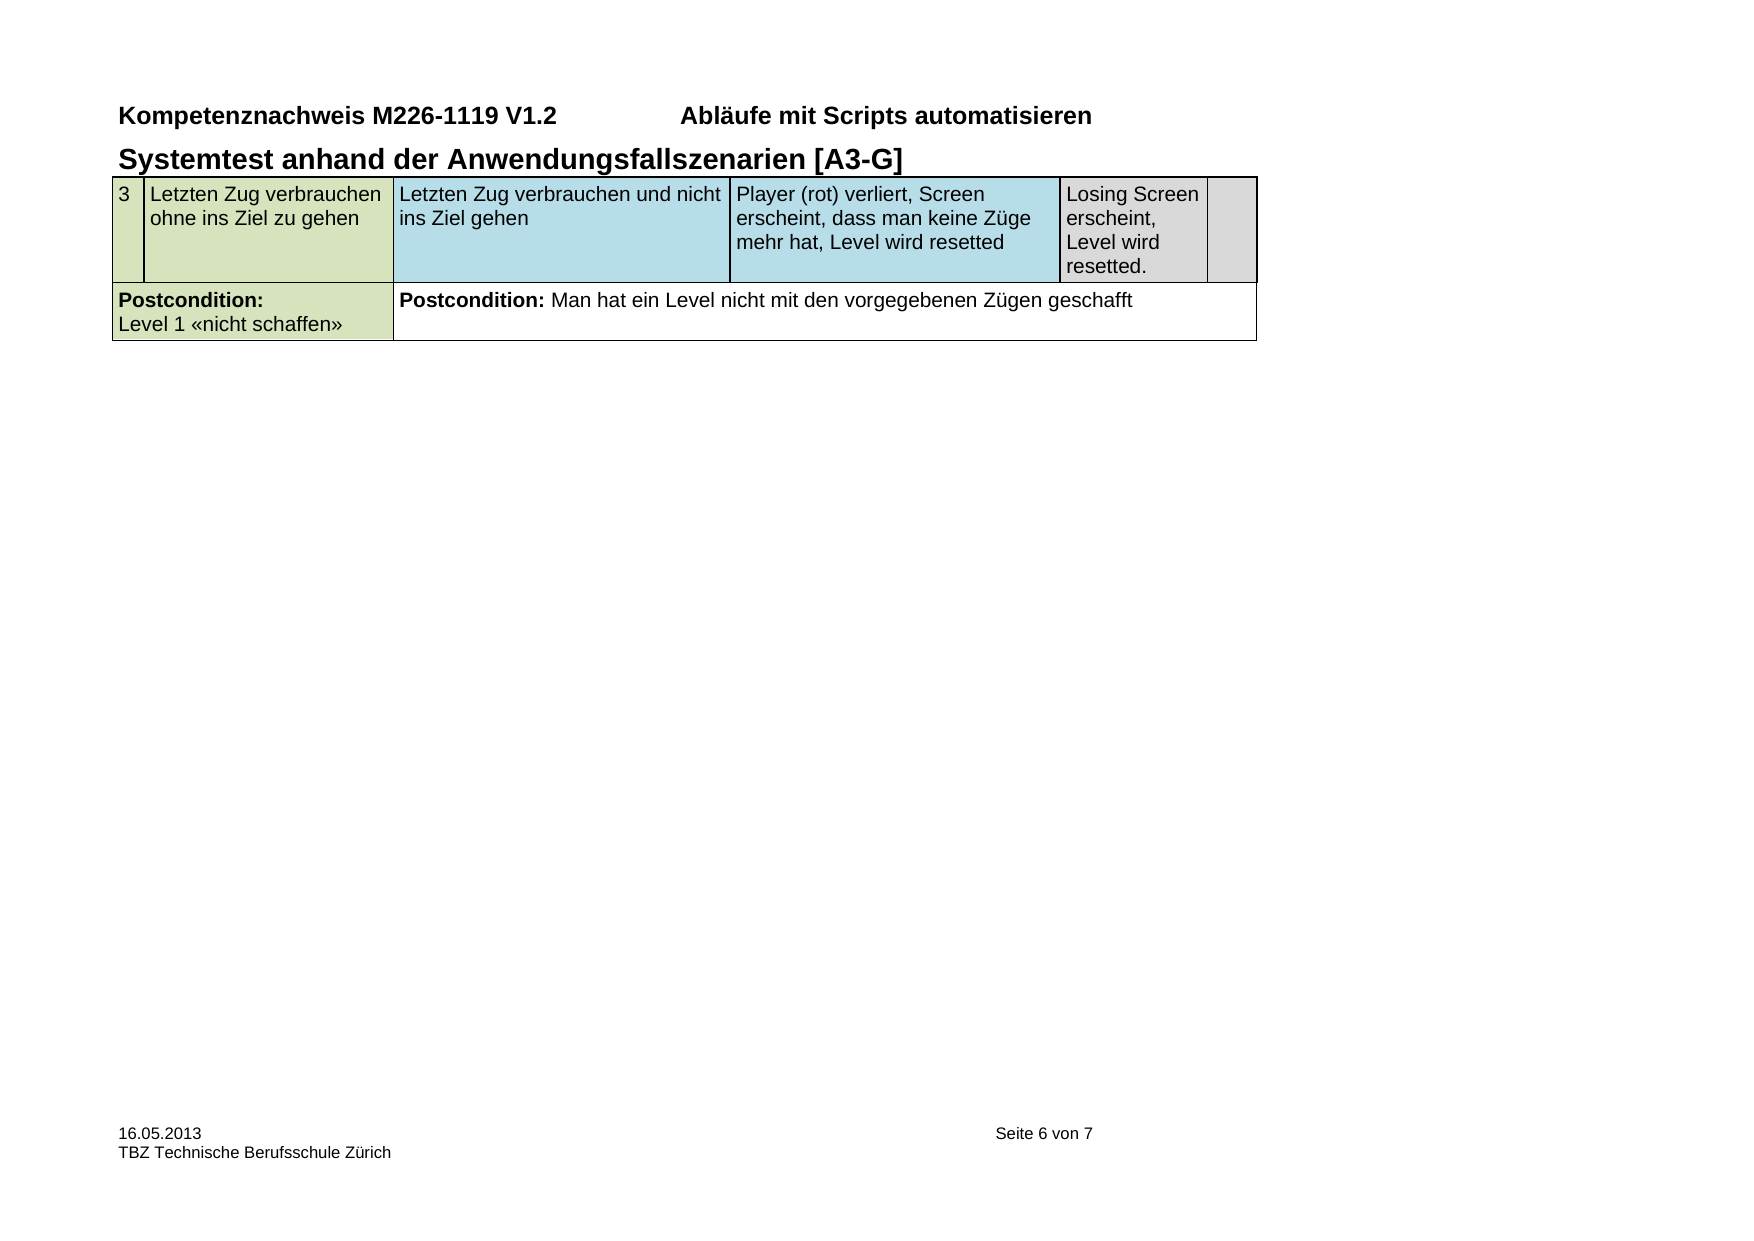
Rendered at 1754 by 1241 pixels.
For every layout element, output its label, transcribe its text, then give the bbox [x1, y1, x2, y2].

table_cell Postcondition: Man hat ein Level nicht mit den vorgegebenen Zügen geschafft [394, 283, 1256, 339]
table_cell Player (rot) verliert, Screen erscheint, dass man keine Züge mehr hat, Level wird resetted [731, 178, 1059, 282]
table_cell 3 [113, 178, 143, 282]
table_cell [1208, 178, 1256, 282]
table_cell Postcondition: Level 1 «nicht schaffen» [113, 283, 393, 339]
table_cell Losing Screen erscheint, Level wird resetted. [1061, 178, 1207, 282]
table_cell Letzten Zug verbrauchen ohne ins Ziel zu gehen [145, 178, 393, 282]
table_cell Letzten Zug verbrauchen und nicht ins Ziel gehen [394, 178, 729, 282]
